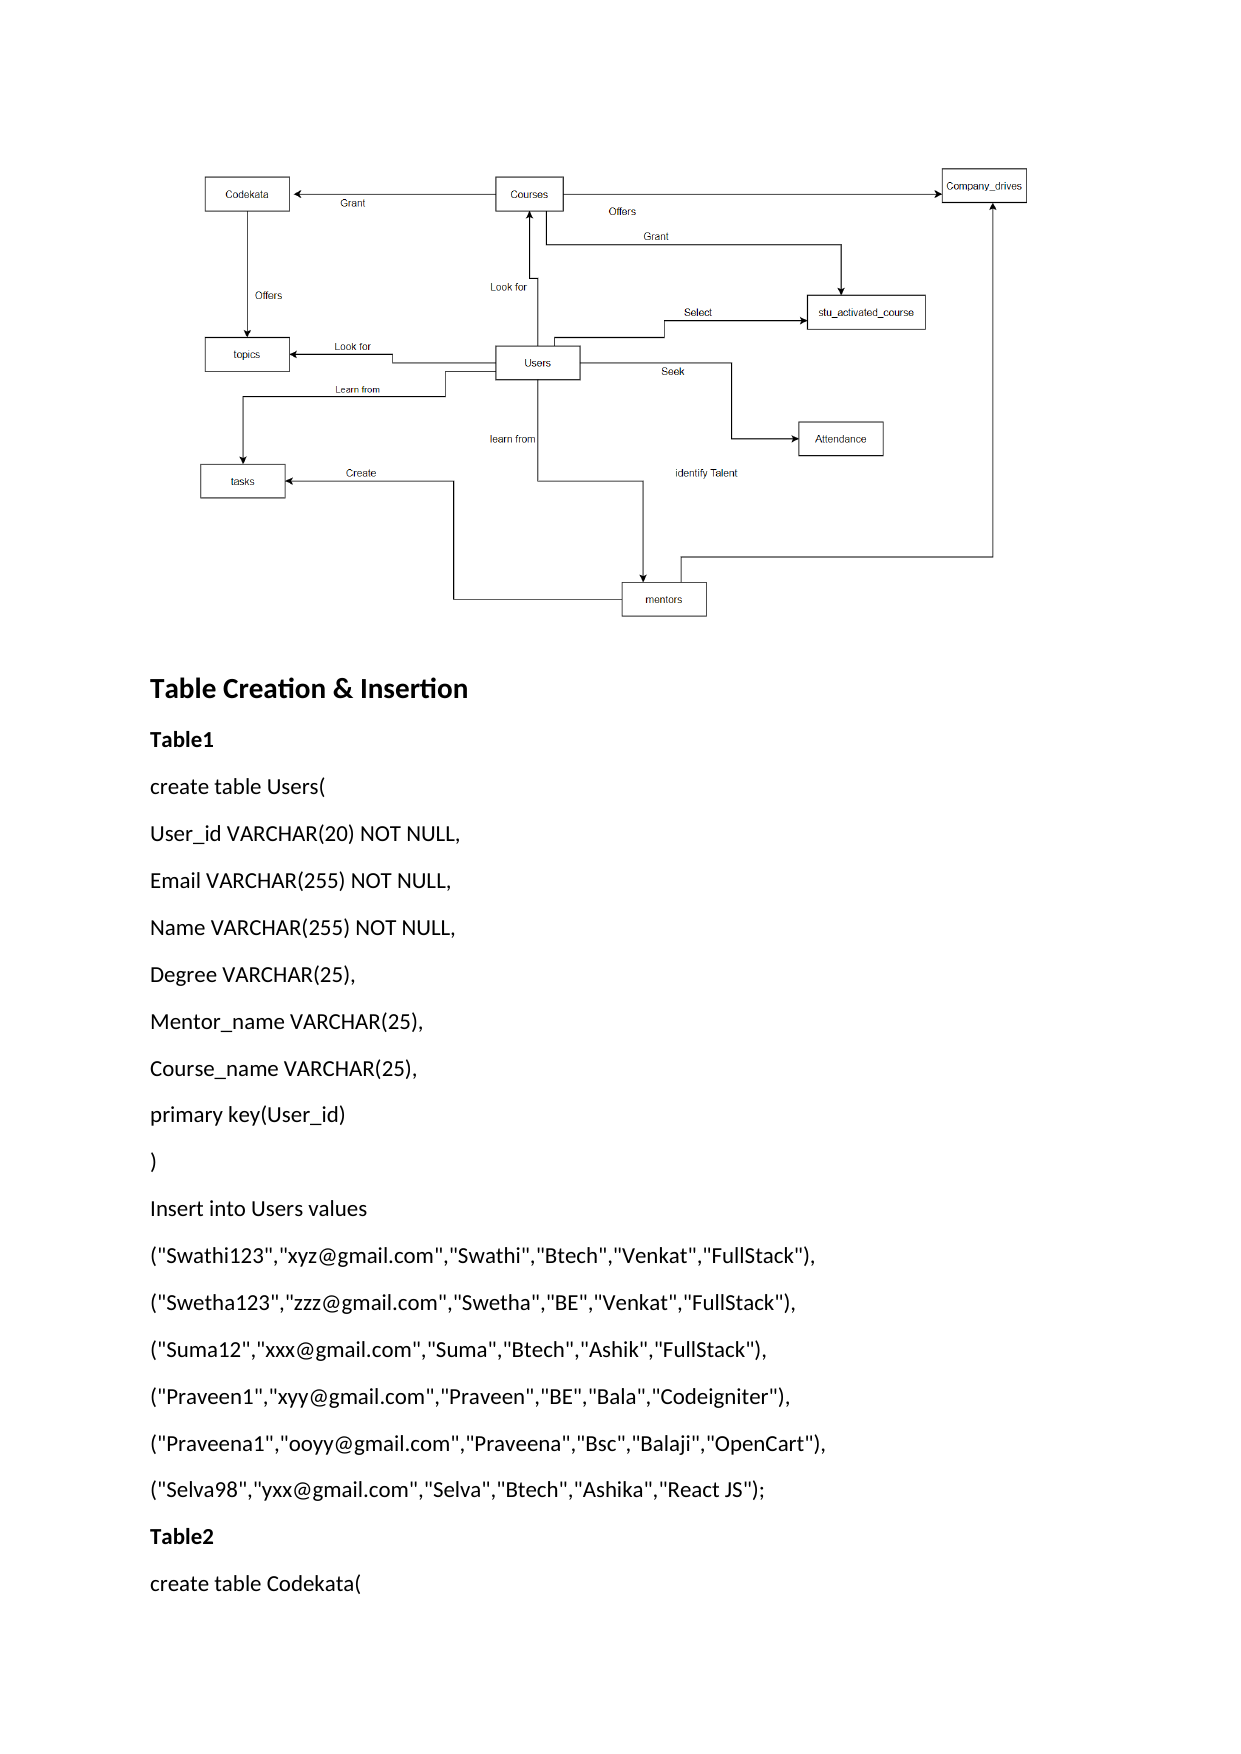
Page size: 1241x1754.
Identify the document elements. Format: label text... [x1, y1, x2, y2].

text Degree VARCHAR(25), [150, 960, 1090, 988]
text Mentor_name VARCHAR(25), [150, 1007, 1090, 1035]
text ("Suma12","xxx@gmail.com","Suma","Btech","Ashik","FullStack"), [150, 1335, 1090, 1363]
text ("Praveen1","xyy@gmail.com","Praveen","BE","Bala","Codeigniter"), [150, 1382, 1090, 1410]
text Course_name VARCHAR(25), [150, 1054, 1090, 1082]
text create table Codekata( [150, 1569, 1090, 1597]
text Table2 [150, 1522, 1090, 1551]
picture [150, 150, 1091, 652]
text Email VARCHAR(255) NOT NULL, [150, 866, 1090, 894]
text ("Swathi123","xyz@gmail.com","Swathi","Btech","Venkat","FullStack"), [150, 1241, 1090, 1269]
text create table Users( [150, 772, 1090, 801]
text Table1 [150, 726, 1090, 754]
text ("Swetha123","zzz@gmail.com","Swetha","BE","Venkat","FullStack"), [150, 1288, 1090, 1316]
text ("Praveena1","ooyy@gmail.com","Praveena","Bsc","Balaji","OpenCart"), [150, 1429, 1090, 1457]
text Table Creation & Insertion [150, 671, 1090, 706]
text ) [150, 1147, 1090, 1176]
text Insert into Users values [150, 1194, 1090, 1222]
text User_id VARCHAR(20) NOT NULL, [150, 819, 1090, 847]
text ("Selva98","yxx@gmail.com","Selva","Btech","Ashika","React JS"); [150, 1476, 1090, 1504]
text Name VARCHAR(255) NOT NULL, [150, 913, 1090, 941]
text primary key(User_id) [150, 1101, 1090, 1129]
